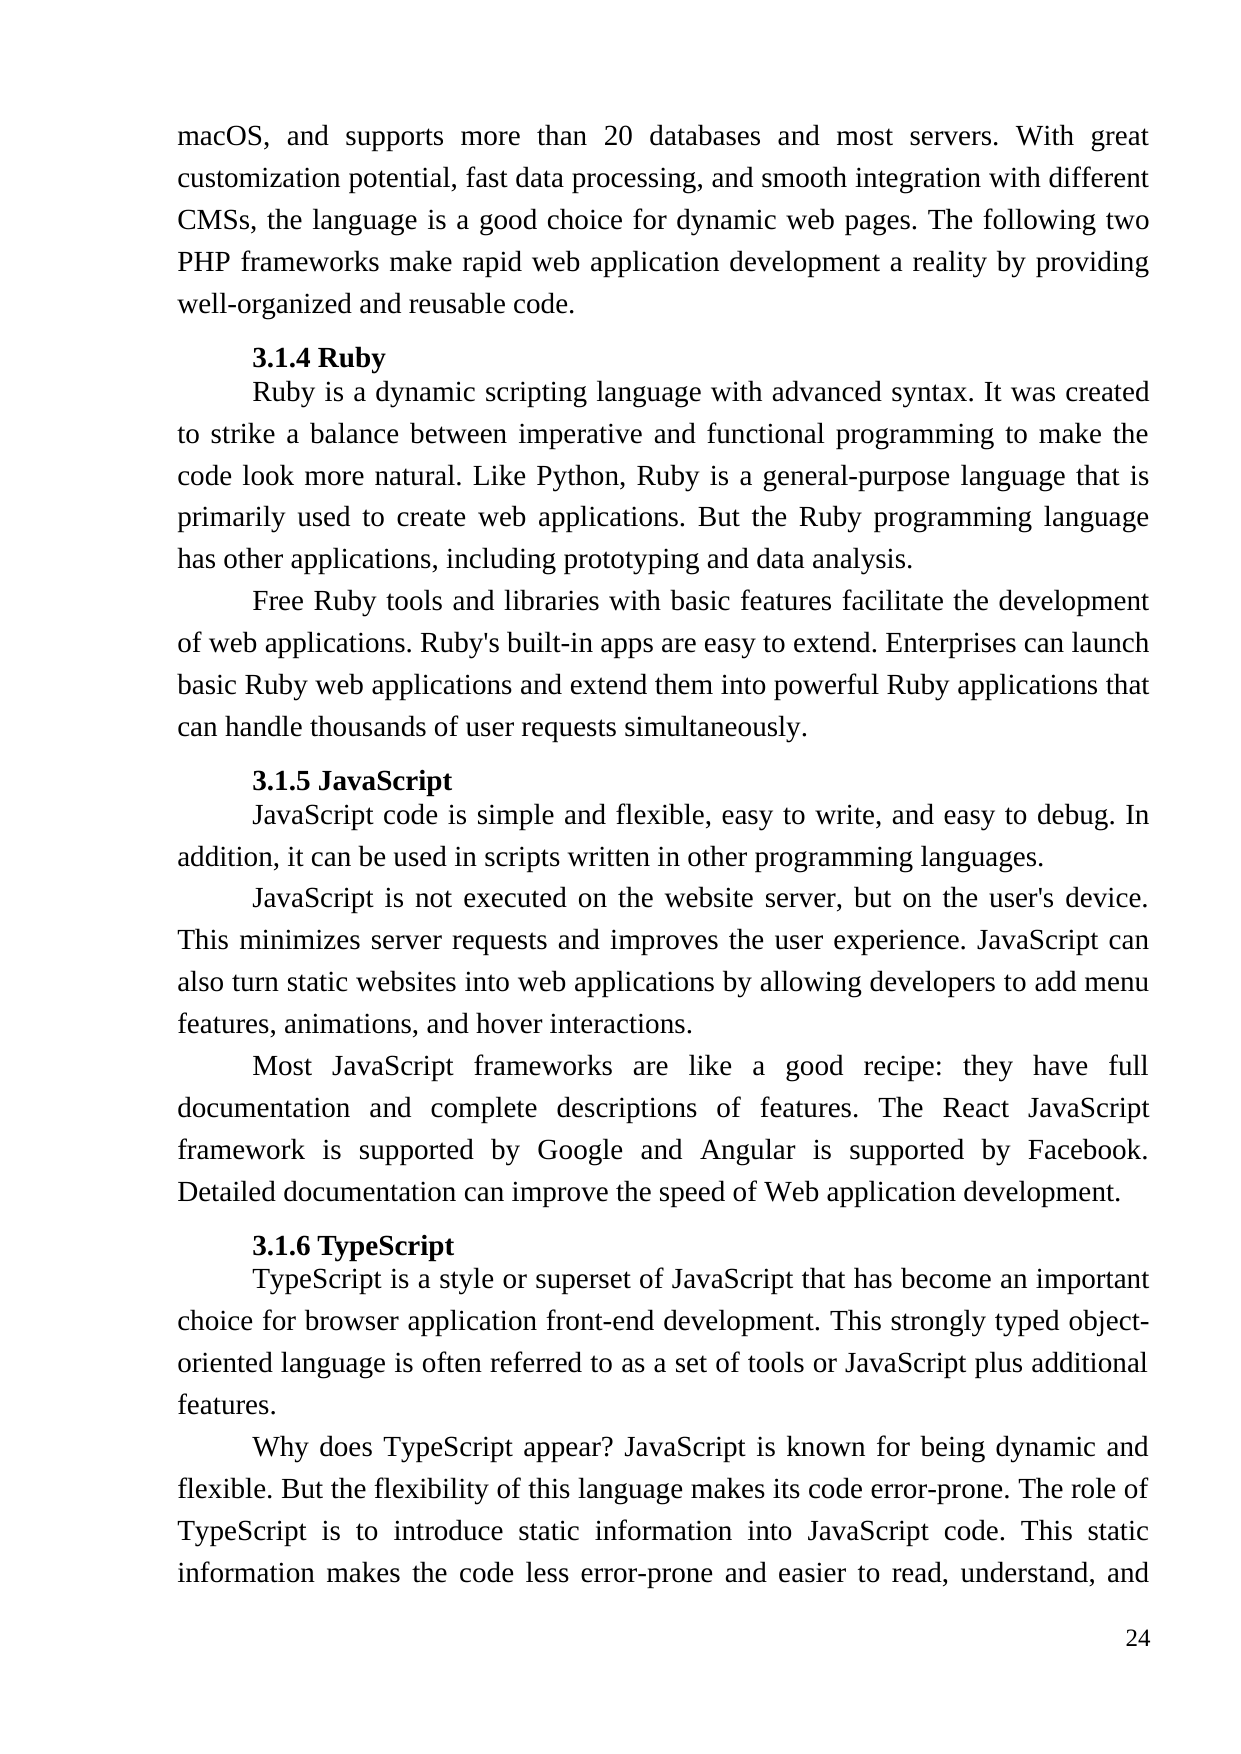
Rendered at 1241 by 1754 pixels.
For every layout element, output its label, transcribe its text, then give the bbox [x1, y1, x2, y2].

text Most JavaScript frameworks are like a good recipe: they have full documentation and complete descriptions of features. The React JavaScript framework is supported by Google and Angular is supported by Facebook. Detailed documentation can improve the speed of Web application development. [177, 1048, 1150, 1207]
text Ruby is a dynamic scripting language with advanced syntax. It was created to strike a balance between imperative and functional programming to make the code look more natural. Like Python, Ruby is a general-purpose language that is primarily used to create web applications. But the Ruby programming language has other applications, including prototyping and data analysis. [177, 374, 1150, 575]
text Free Ruby tools and libraries with basic features facilitate the development of web applications. Ruby's built-in apps are easy to extend. Enterprises can launch basic Ruby web applications and extend them into powerful Ruby applications that can handle thousands of user requests simultaneously. [177, 583, 1150, 742]
text JavaScript is not executed on the website server, but on the user's device. This minimizes server requests and improves the user experience. JavaScript can also turn static websites into web applications by allowing developers to add menu features, animations, and hover interactions. [177, 881, 1150, 1040]
text TypeScript is a style or superset of JavaScript that has become an important choice for browser application front-end development. This strongly typed object-oriented language is often referred to as a set of tools or JavaScript plus additional features. [177, 1262, 1150, 1421]
text 3.1.6 TypeScript [252, 1228, 1150, 1262]
text 3.1.4 Ruby [252, 340, 1150, 374]
text 3.1.5 JavaScript [252, 763, 1150, 797]
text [177, 1429, 1150, 1588]
text JavaScript code is simple and flexible, easy to write, and easy to debug. In addition, it can be used in scripts written in other programming languages. [177, 797, 1150, 872]
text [177, 118, 1150, 319]
